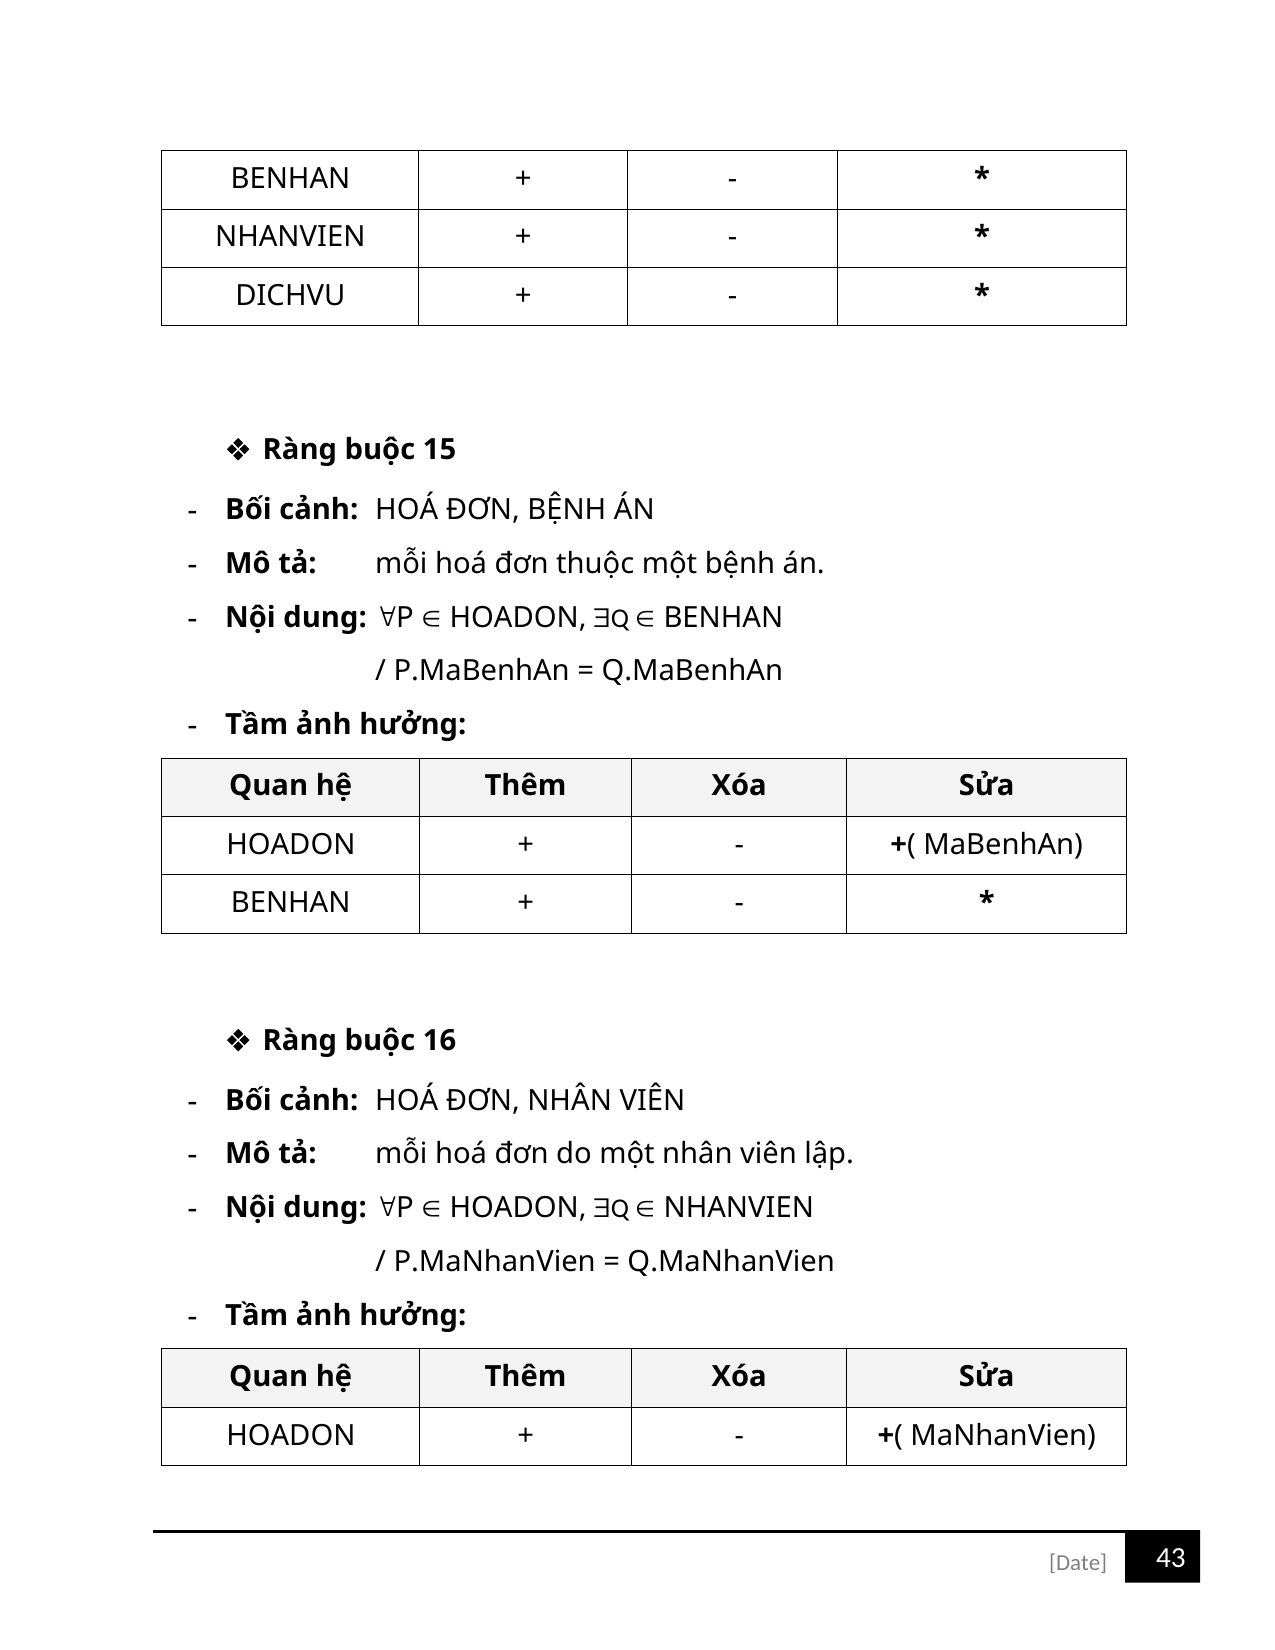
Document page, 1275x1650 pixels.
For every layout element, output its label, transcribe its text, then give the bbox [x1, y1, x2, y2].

table_cell BENHAN [162, 875, 419, 933]
list Tầm ảnh hưởng: [187, 703, 1125, 743]
list Nội dung: P HOADON, Q NHANVIEN [187, 1187, 1125, 1226]
table_cell NHANVIEN [162, 210, 418, 267]
table_cell - [628, 151, 837, 208]
table_header Thêm [420, 1349, 631, 1407]
table_cell - [632, 1408, 846, 1465]
text / P.MaBenhAn = Q.MaBenhAn [300, 650, 1125, 689]
table_cell + [420, 1408, 631, 1465]
table_cell + [419, 268, 627, 325]
table_header Xóa [632, 759, 846, 816]
table_cell +( MaBenhAn) [847, 817, 1126, 874]
table_cell * [838, 210, 1126, 267]
table_cell + [419, 151, 627, 208]
table_cell BENHAN [162, 151, 418, 208]
table_cell + [419, 210, 627, 267]
table_header Sửa [847, 1349, 1126, 1407]
table_cell - [632, 875, 846, 933]
table_cell - [632, 817, 846, 874]
table_cell HOADON [162, 1408, 419, 1465]
table_cell * [838, 268, 1126, 325]
table_cell DICHVU [162, 268, 418, 325]
list Nội dung: P HOADON, Q BENHAN [187, 596, 1125, 636]
list Bối cảnh: HOÁ ĐƠN, BỆNH ÁN [187, 488, 1125, 528]
table_header Sửa [847, 759, 1126, 816]
list Ràng buộc 16 [225, 1019, 1125, 1059]
table_header Thêm [420, 759, 631, 816]
text / P.MaNhanVien = Q.MaNhanVien [300, 1240, 1125, 1280]
list Bối cảnh: HOÁ ĐƠN, NHÂN VIÊN [187, 1079, 1125, 1118]
table_cell * [847, 875, 1126, 933]
table_header Quan hệ [162, 1349, 419, 1407]
table_cell - [628, 268, 837, 325]
list Mô tả: mỗi hoá đơn thuộc một bệnh án. [187, 542, 1125, 582]
list Mô tả: mỗi hoá đơn do một nhân viên lập. [187, 1133, 1125, 1172]
table_cell +( MaNhanVien) [847, 1408, 1126, 1465]
table_cell - [628, 210, 837, 267]
table_cell + [420, 817, 631, 874]
list Ràng buộc 15 [225, 429, 1125, 468]
table_cell * [838, 151, 1126, 208]
table_header Xóa [632, 1349, 846, 1407]
table_header Quan hệ [162, 759, 419, 816]
list Tầm ảnh hưởng: [187, 1294, 1125, 1334]
table_cell + [420, 875, 631, 933]
table_cell HOADON [162, 817, 419, 874]
